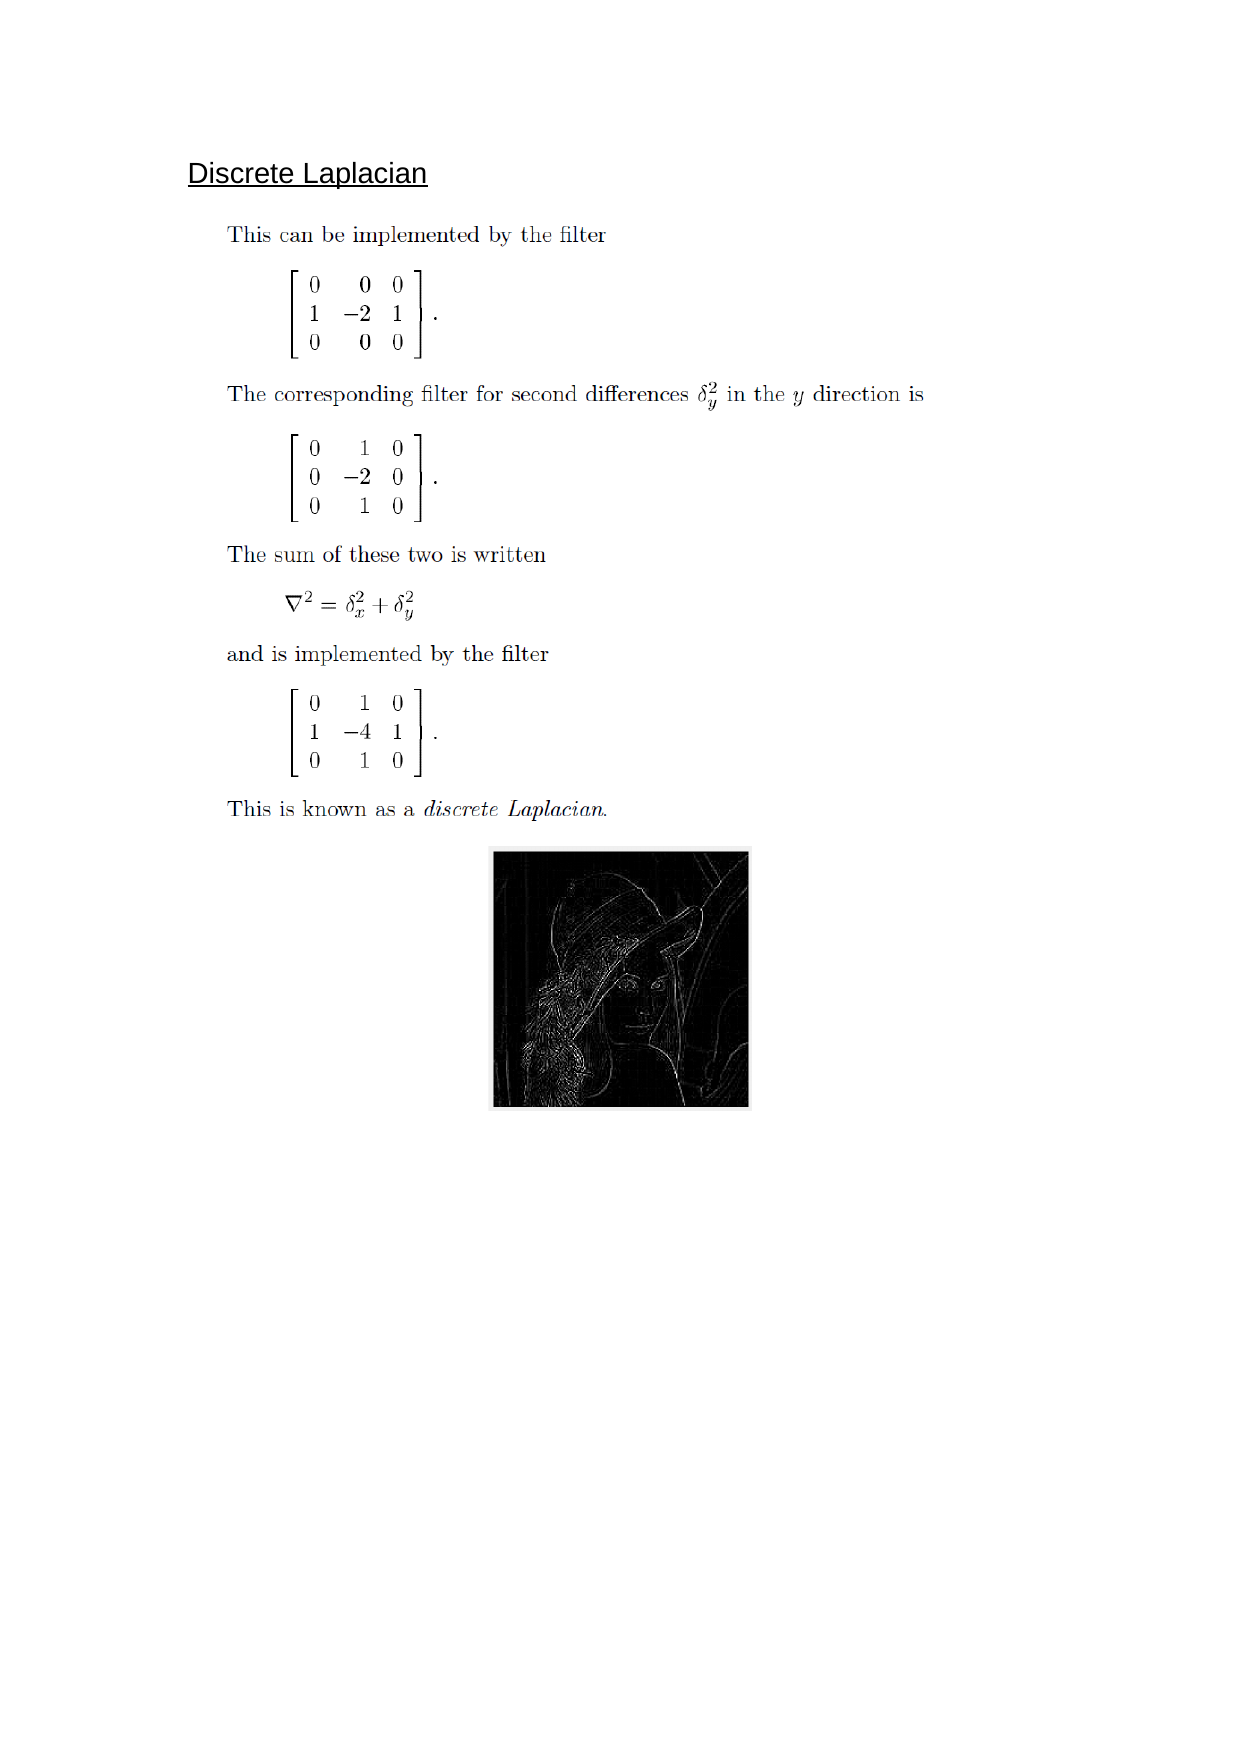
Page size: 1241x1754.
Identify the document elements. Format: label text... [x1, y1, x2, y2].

picture [187, 209, 997, 828]
text Discrete Laplacian [187, 156, 1053, 190]
picture [488, 846, 752, 1111]
